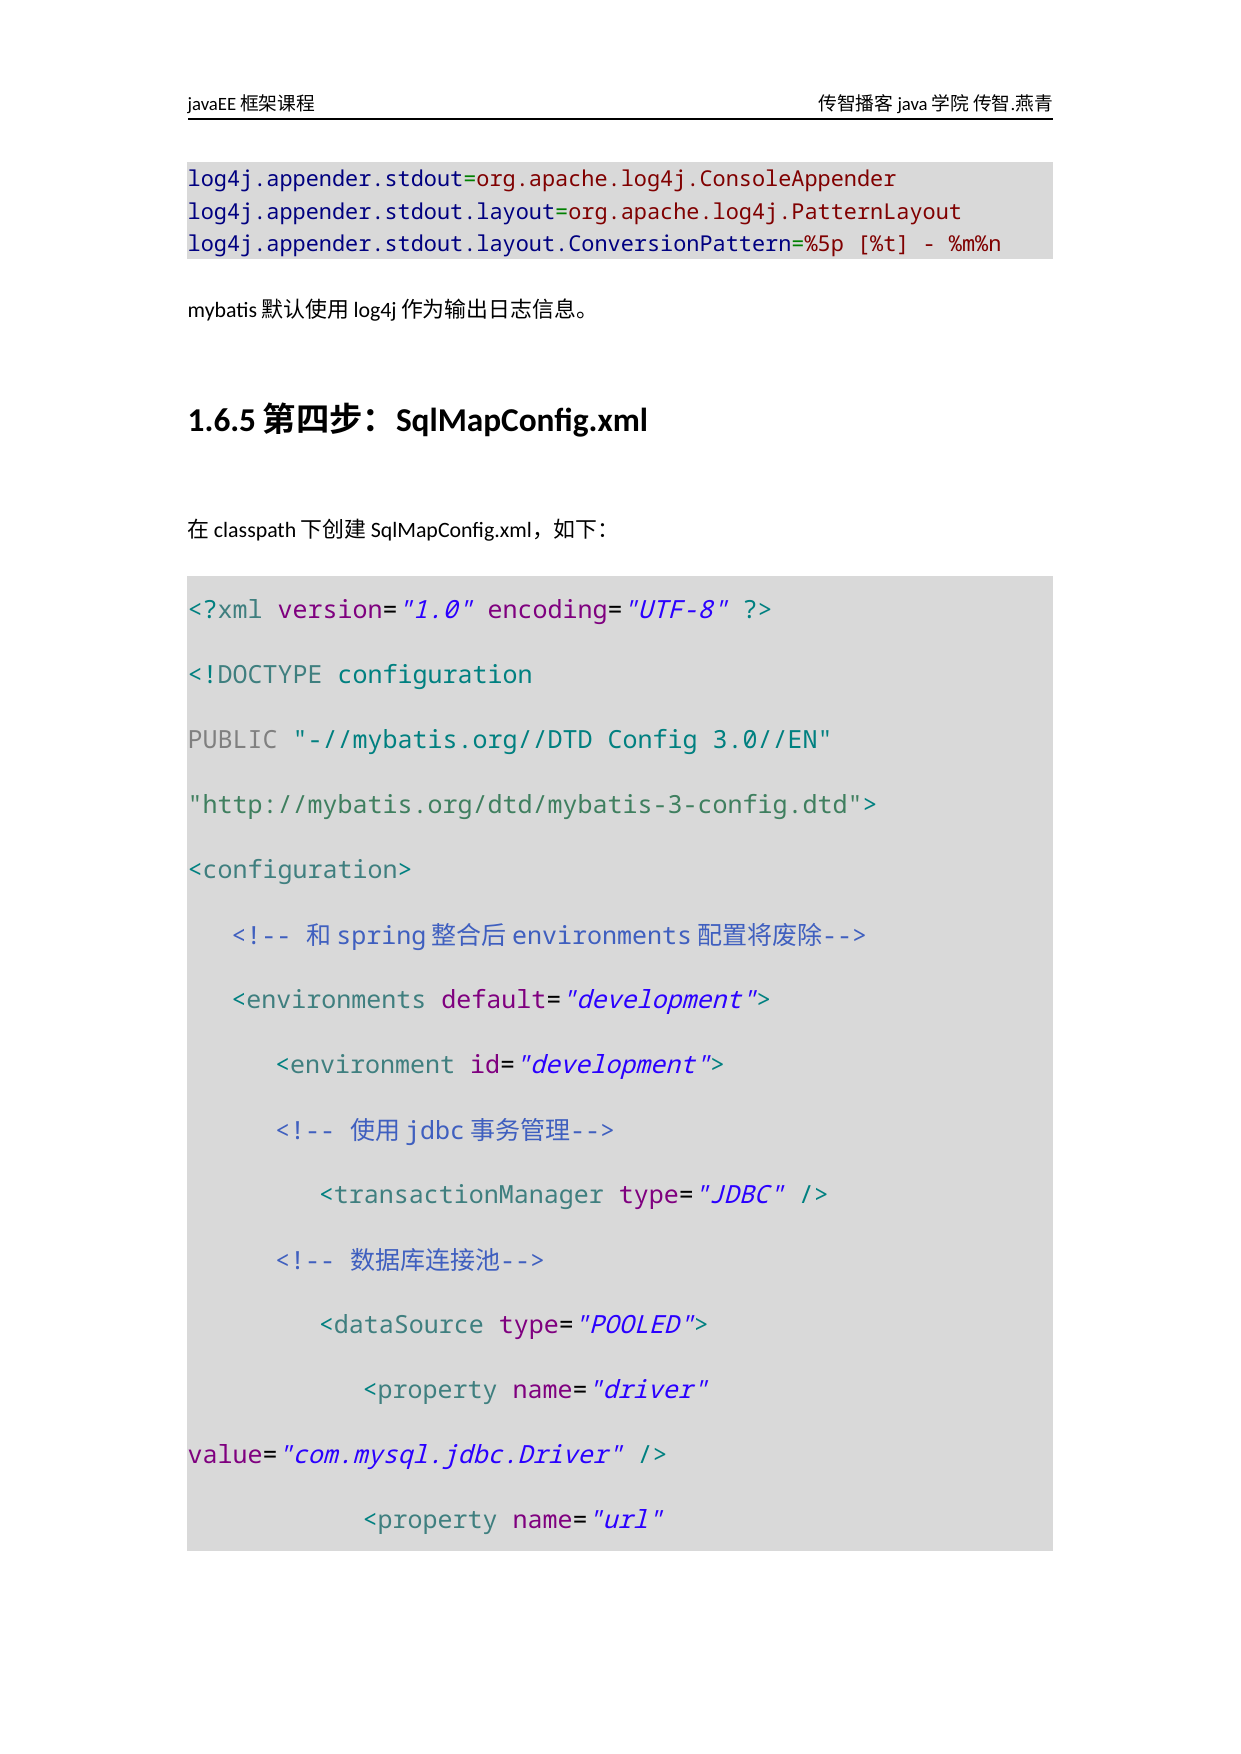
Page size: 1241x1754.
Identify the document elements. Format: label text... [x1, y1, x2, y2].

text <dataSource type="POOLED"> [187, 1291, 1053, 1356]
text <!-- 数据库连接池--> [187, 1226, 1053, 1291]
text "http://mybatis.org/dtd/mybatis-3-config.dtd"> [187, 771, 1053, 836]
text 在classpath下创建SqlMapConfig.xml，如下： [187, 511, 1053, 544]
text log4j.appender.stdout.layout=org.apache.log4j.PatternLayout [187, 194, 1053, 227]
text <environments default="development"> [187, 966, 1053, 1031]
subtitle 第四步：SqlMapConfig.xml [187, 384, 1053, 449]
text log4j.appender.stdout.layout.ConversionPattern=%5p [%t] - %m%n [187, 227, 1053, 259]
text <?xml version="1.0" encoding="UTF-8" ?> [187, 576, 1053, 641]
text <transactionManager type="JDBC" /> [187, 1161, 1053, 1226]
text <property name="driver" value="com.mysql.jdbc.Driver" /> [187, 1356, 1053, 1486]
text <configuration> [187, 836, 1053, 901]
text <environment id="development"> [187, 1031, 1053, 1096]
text <!-- 使用jdbc事务管理--> [187, 1096, 1053, 1161]
text log4j.appender.stdout=org.apache.log4j.ConsoleAppender [187, 162, 1053, 194]
text <!DOCTYPE configuration [187, 641, 1053, 706]
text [187, 1486, 1053, 1551]
text PUBLIC "-//mybatis.org//DTD Config 3.0//EN" [187, 706, 1053, 771]
text <!-- 和spring整合后 environments配置将废除--> [187, 901, 1053, 966]
text mybatis默认使用log4j作为输出日志信息。 [187, 292, 1053, 324]
